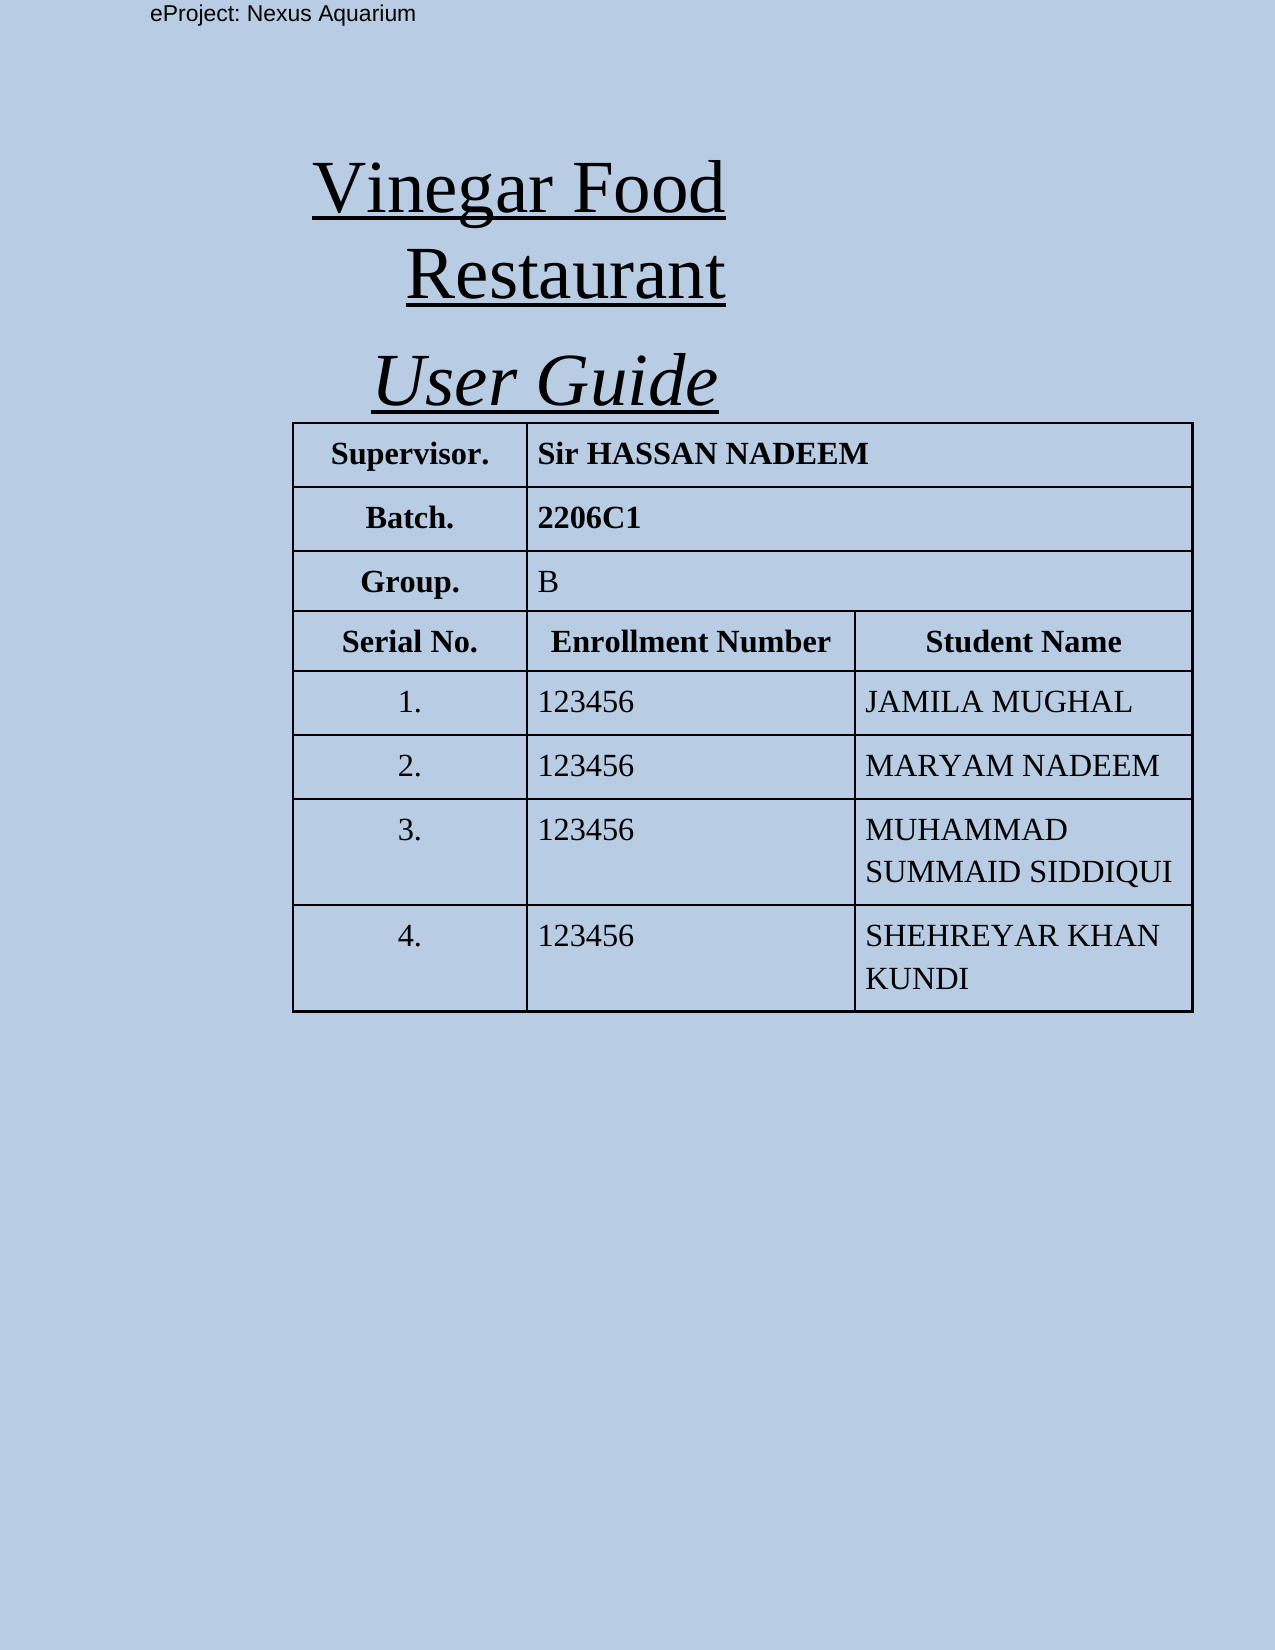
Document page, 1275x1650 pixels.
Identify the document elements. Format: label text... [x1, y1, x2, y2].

table_cell Enrollment Number [528, 612, 854, 670]
table_cell 123456 [528, 800, 854, 904]
table_cell MUHAMMAD SUMMAID SIDDIQUI [856, 800, 1191, 904]
table_cell 3. [294, 800, 526, 904]
table_cell 4. [294, 906, 526, 1010]
table_cell 2206C1 [528, 488, 1191, 550]
table_cell SHEHREYAR KHAN KUNDI [856, 906, 1191, 1010]
table_cell JAMILA MUGHAL [856, 672, 1191, 733]
table_header Supervisor. [294, 424, 526, 486]
text Vinegar Food Restaurant [150, 142, 726, 314]
table_cell Group. [294, 552, 526, 610]
table_cell B [528, 552, 1191, 610]
table_cell Student Name [856, 612, 1191, 670]
table_header Sir HASSAN NADEEM [528, 424, 1191, 486]
table_cell 1. [294, 672, 526, 733]
text User Guide [150, 336, 726, 422]
table_cell MARYAM NADEEM [856, 736, 1191, 797]
table_cell 2. [294, 736, 526, 797]
table_cell 123456 [528, 906, 854, 1010]
table_cell Batch. [294, 488, 526, 550]
table_cell 123456 [528, 736, 854, 797]
table_cell Serial No. [294, 612, 526, 670]
table_cell 123456 [528, 672, 854, 733]
